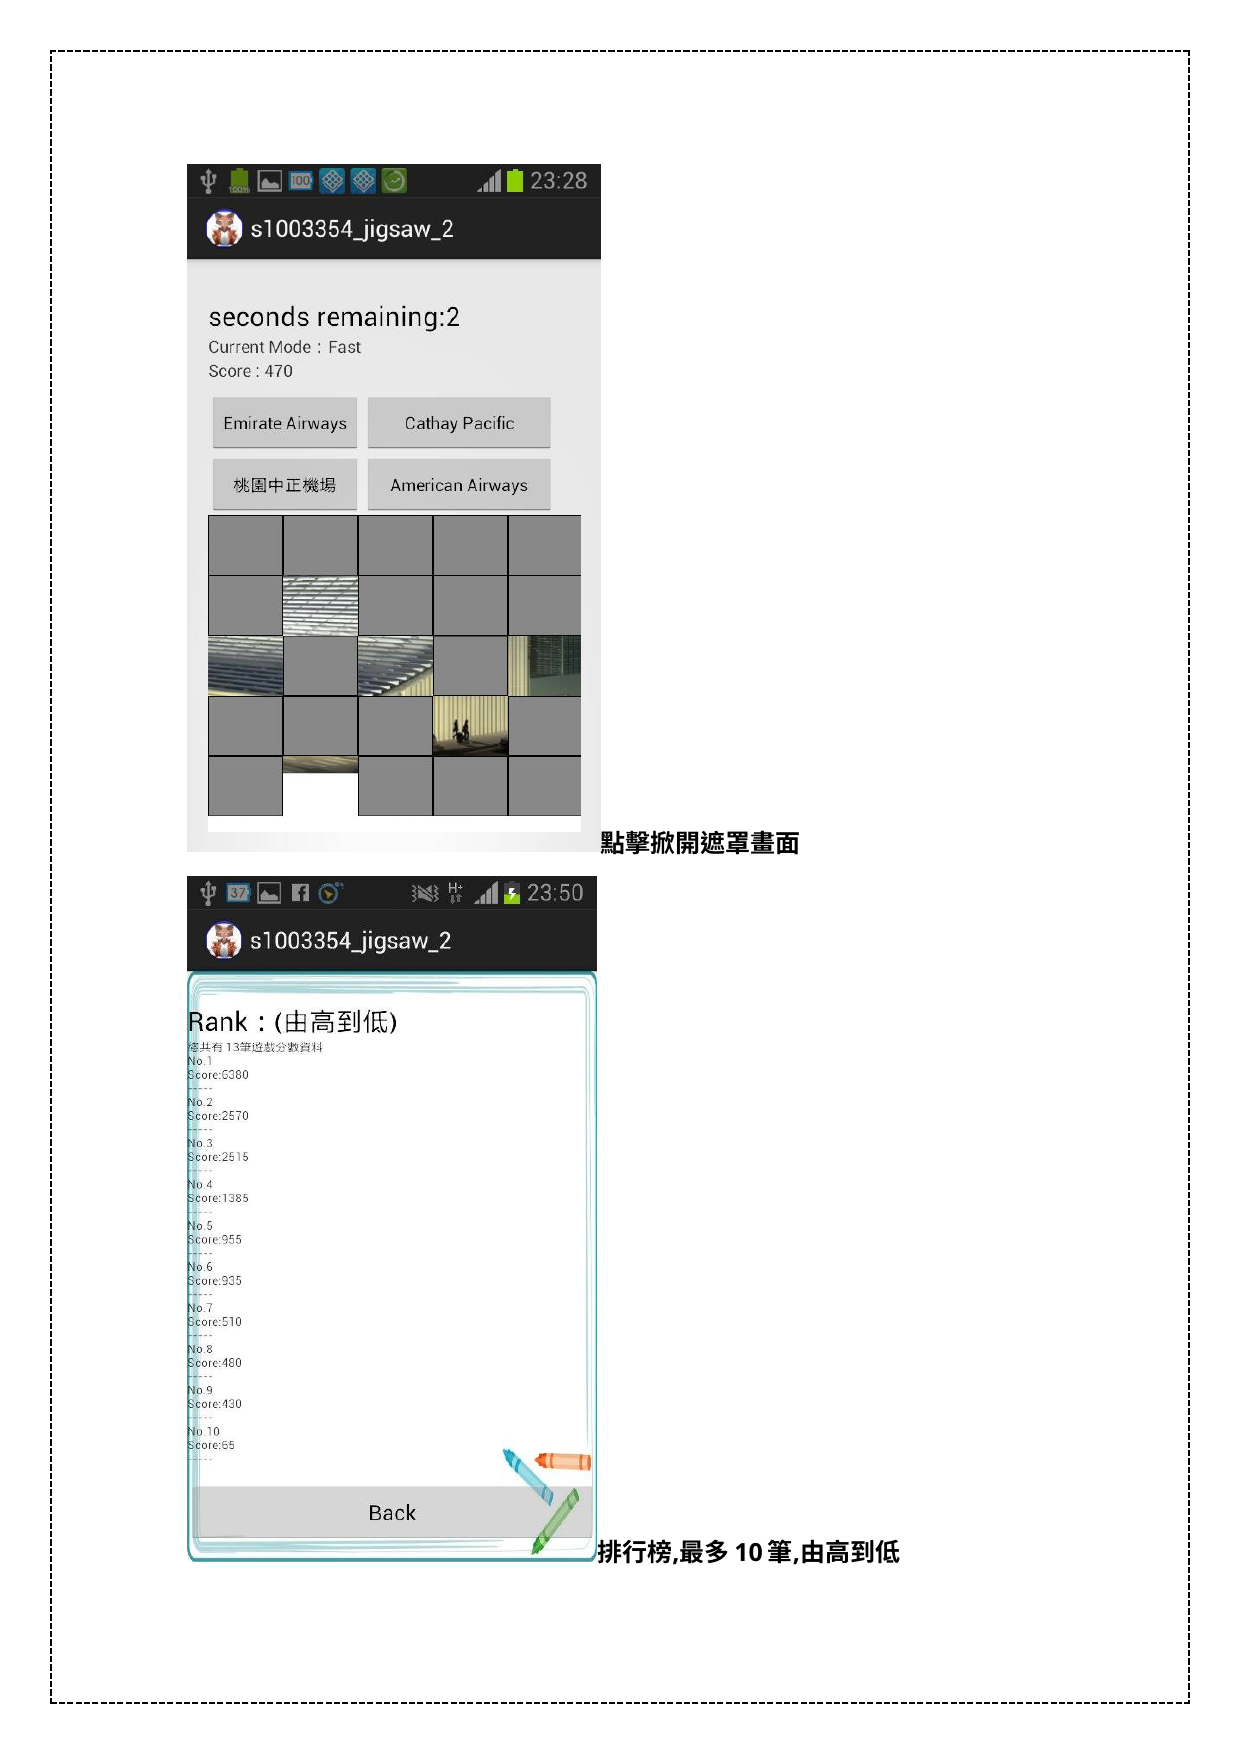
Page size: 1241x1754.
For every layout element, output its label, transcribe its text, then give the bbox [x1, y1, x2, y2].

picture [187, 876, 597, 1562]
picture [187, 164, 601, 852]
